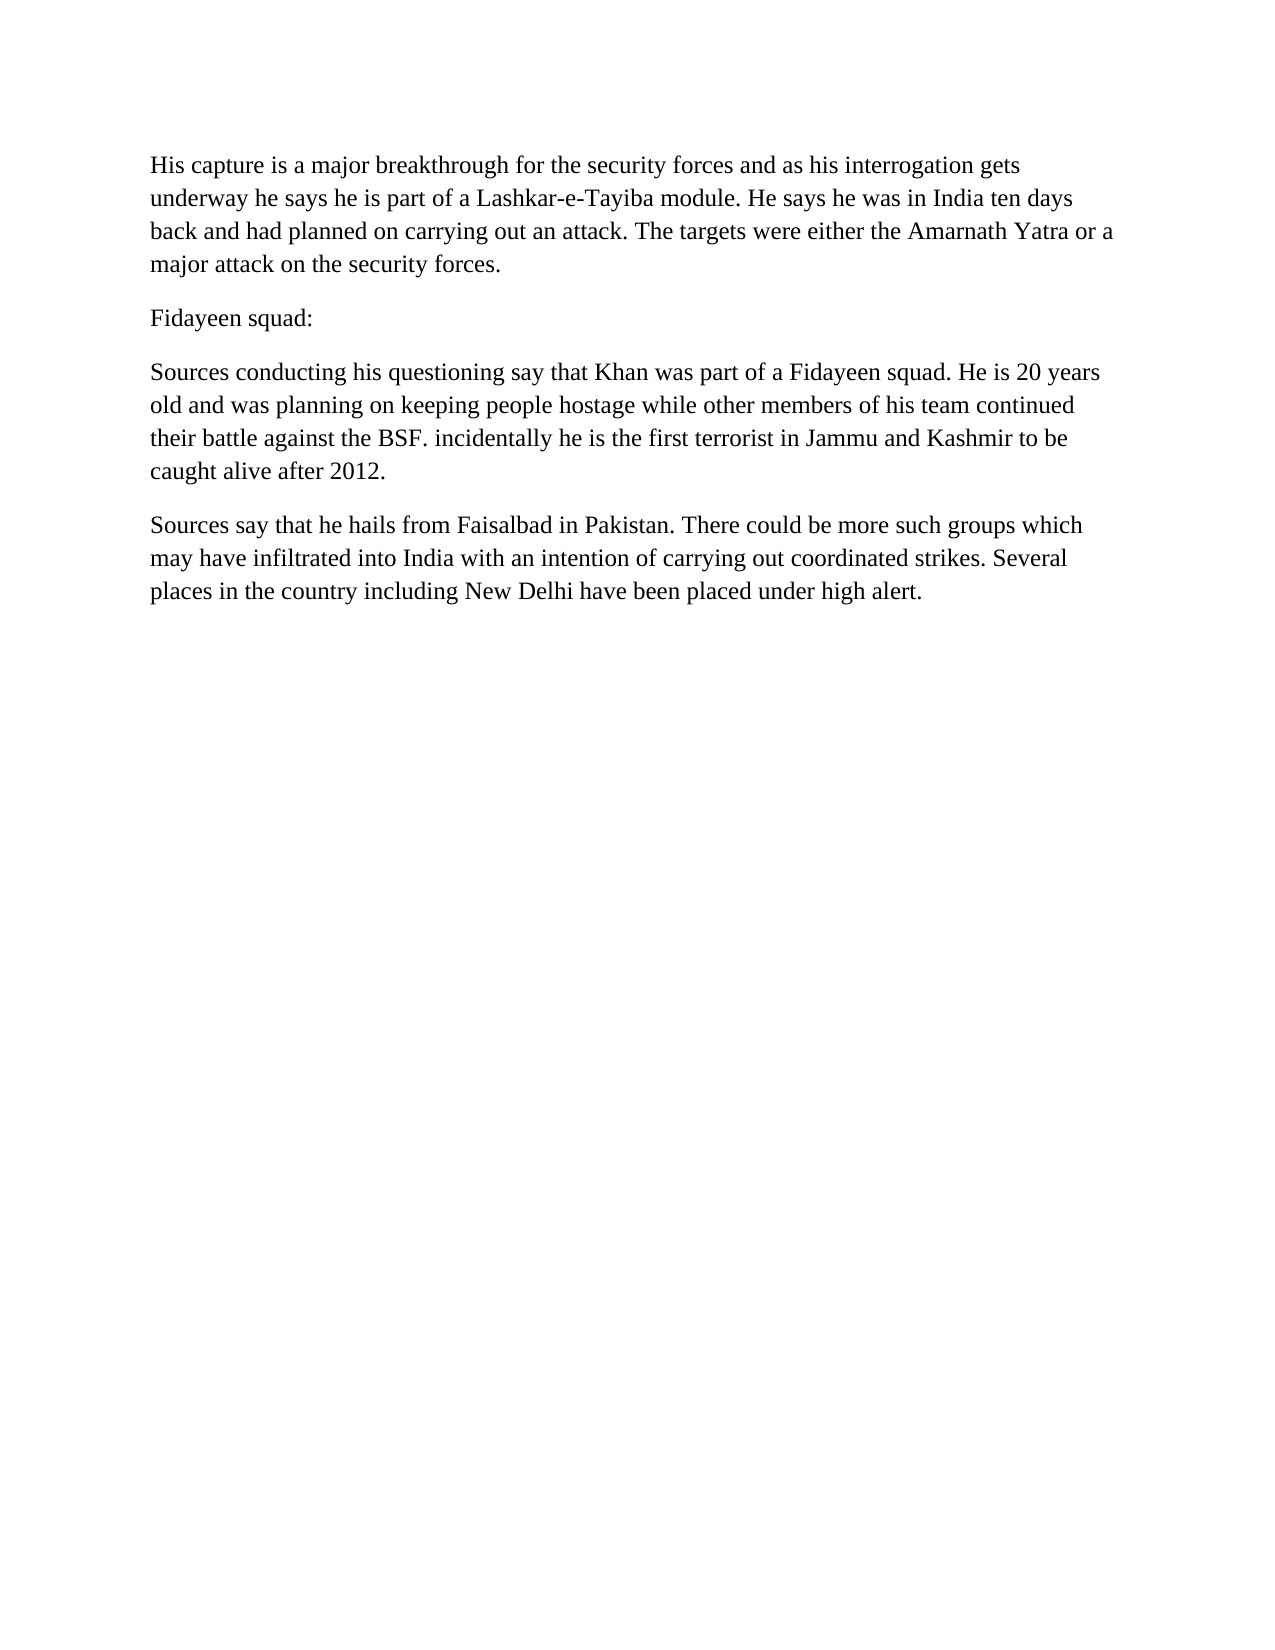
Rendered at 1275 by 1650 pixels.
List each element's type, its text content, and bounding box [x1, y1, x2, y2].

text His capture is a major breakthrough for the security forces and as his interrogation gets underway he says he is part of a Lashkar-e-Tayiba module. He says he was in India ten days back and had planned on carrying out an attack. The targets were either the Amarnath Yatra or a major attack on the security forces. [150, 150, 1125, 278]
text Sources say that he hails from Faisalbad in Pakistan. There could be more such groups which may have infiltrated into India with an intention of carrying out coordinated strikes. Several places in the country including New Delhi have been placed under high alert. [150, 510, 1125, 604]
text Sources conducting his questioning say that Khan was part of a Fidayeen squad. He is 20 years old and was planning on keeping people hostage while other members of his team continued their battle against the BSF. incidentally he is the first terrorist in Jammu and Kashmir to be caught alive after 2012. [150, 357, 1125, 484]
text Fidayeen squad: [150, 303, 1125, 332]
